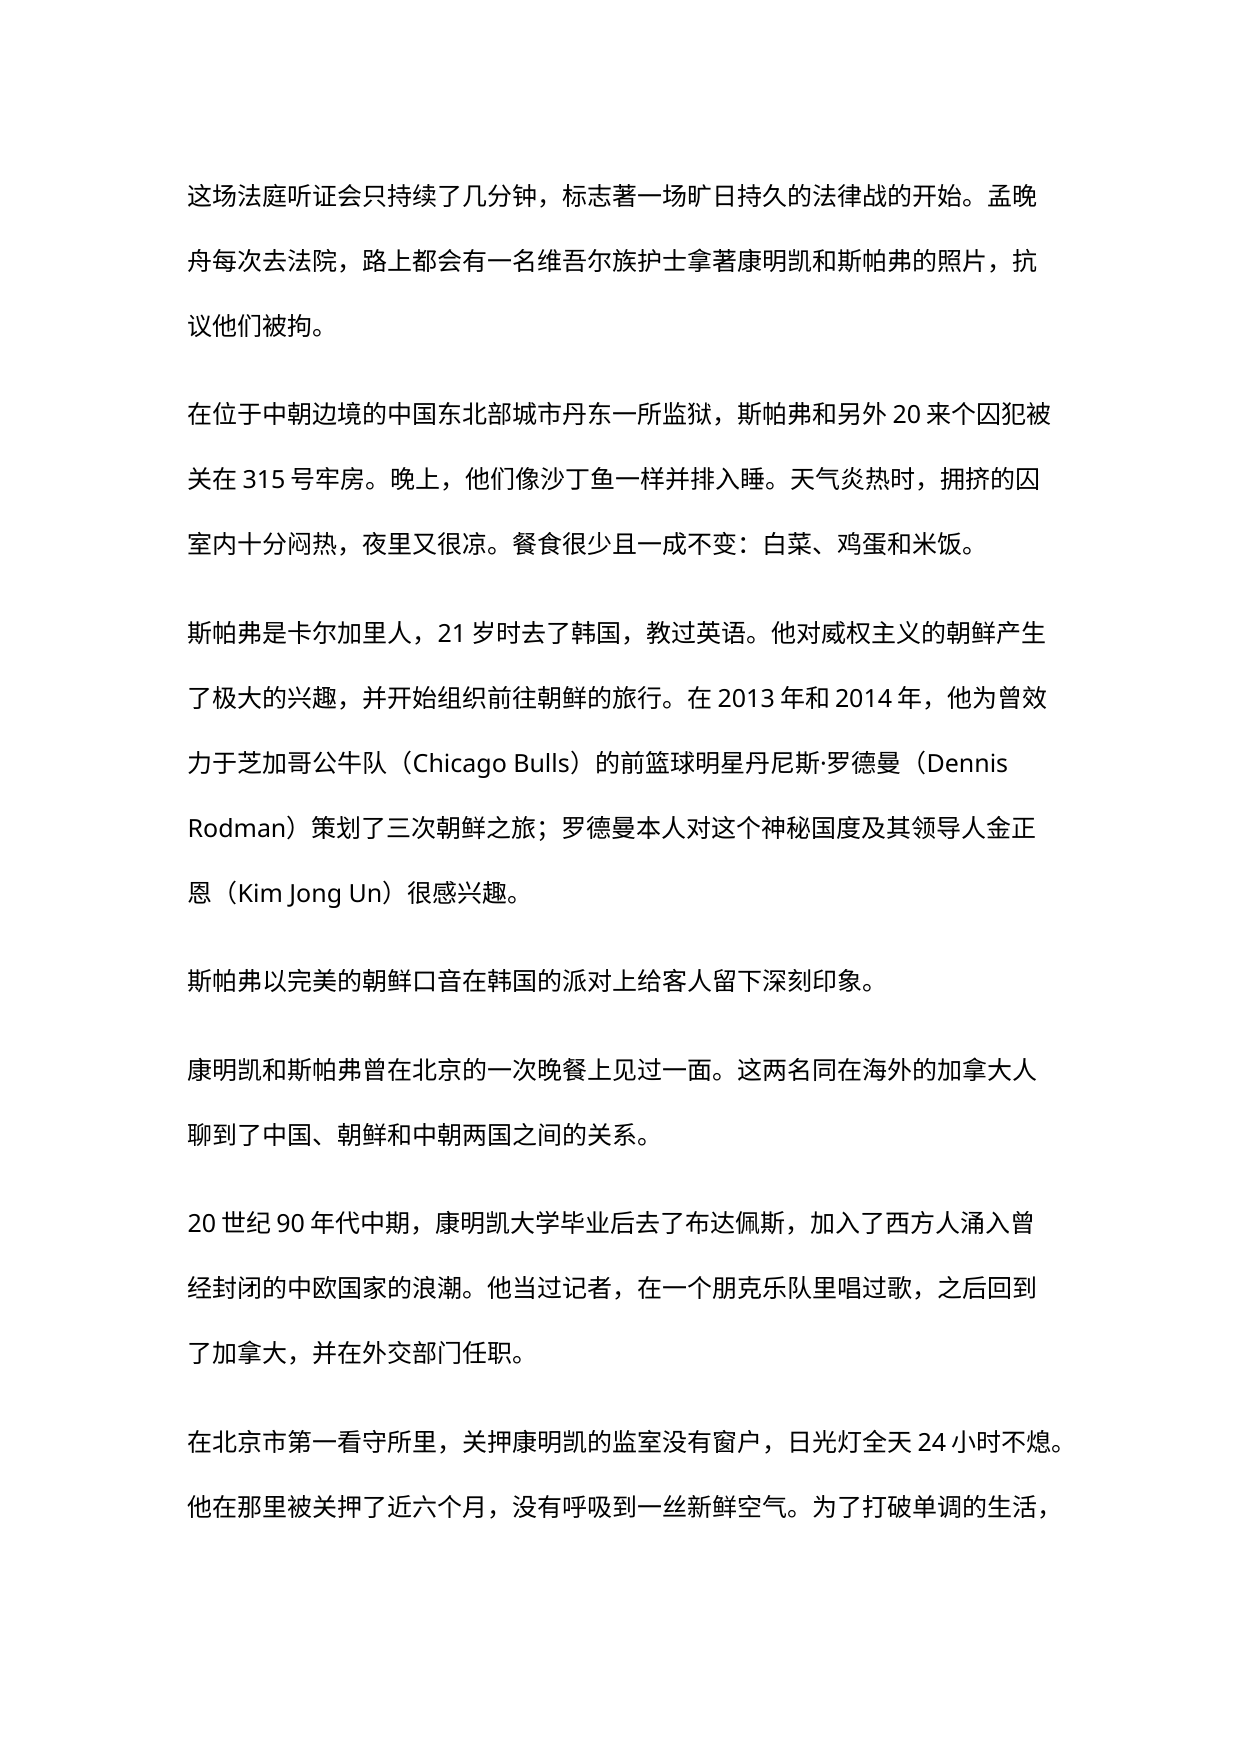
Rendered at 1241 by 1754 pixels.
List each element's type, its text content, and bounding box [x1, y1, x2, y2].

text 20世纪90年代中期，康明凯大学毕业后去了布达佩斯，加入了西方人涌入曾经封闭的中欧国家的浪潮。他当过记者，在一个朋克乐队里唱过歌，之后回到了加拿大，并在外交部门任职。 [187, 1189, 1053, 1384]
text 康明凯和斯帕弗曾在北京的一次晚餐上见过一面。这两名同在海外的加拿大人聊到了中国、朝鲜和中朝两国之间的关系。 [187, 1036, 1053, 1166]
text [187, 1408, 1053, 1538]
text 这场法庭听证会只持续了几分钟，标志著一场旷日持久的法律战的开始。孟晚舟每次去法院，路上都会有一名维吾尔族护士拿著康明凯和斯帕弗的照片，抗议他们被拘。 [187, 162, 1053, 357]
text 斯帕弗是卡尔加里人，21岁时去了韩国，教过英语。他对威权主义的朝鲜产生了极大的兴趣，并开始组织前往朝鲜的旅行。在2013年和2014年，他为曾效力于芝加哥公牛队（Chicago Bulls）的前篮球明星丹尼斯·罗德曼（Dennis Rodman）策划了三次朝鲜之旅；罗德曼本人对这个神秘国度及其领导人金正恩（Kim Jong Un）很感兴趣。 [187, 599, 1053, 924]
text 在位于中朝边境的中国东北部城市丹东一所监狱，斯帕弗和另外20来个囚犯被关在315号牢房。晚上，他们像沙丁鱼一样并排入睡。天气炎热时，拥挤的囚室内十分闷热，夜里又很凉。餐食很少且一成不变：白菜、鸡蛋和米饭。 [187, 380, 1053, 575]
text 斯帕弗以完美的朝鲜口音在韩国的派对上给客人留下深刻印象。 [187, 947, 1053, 1012]
